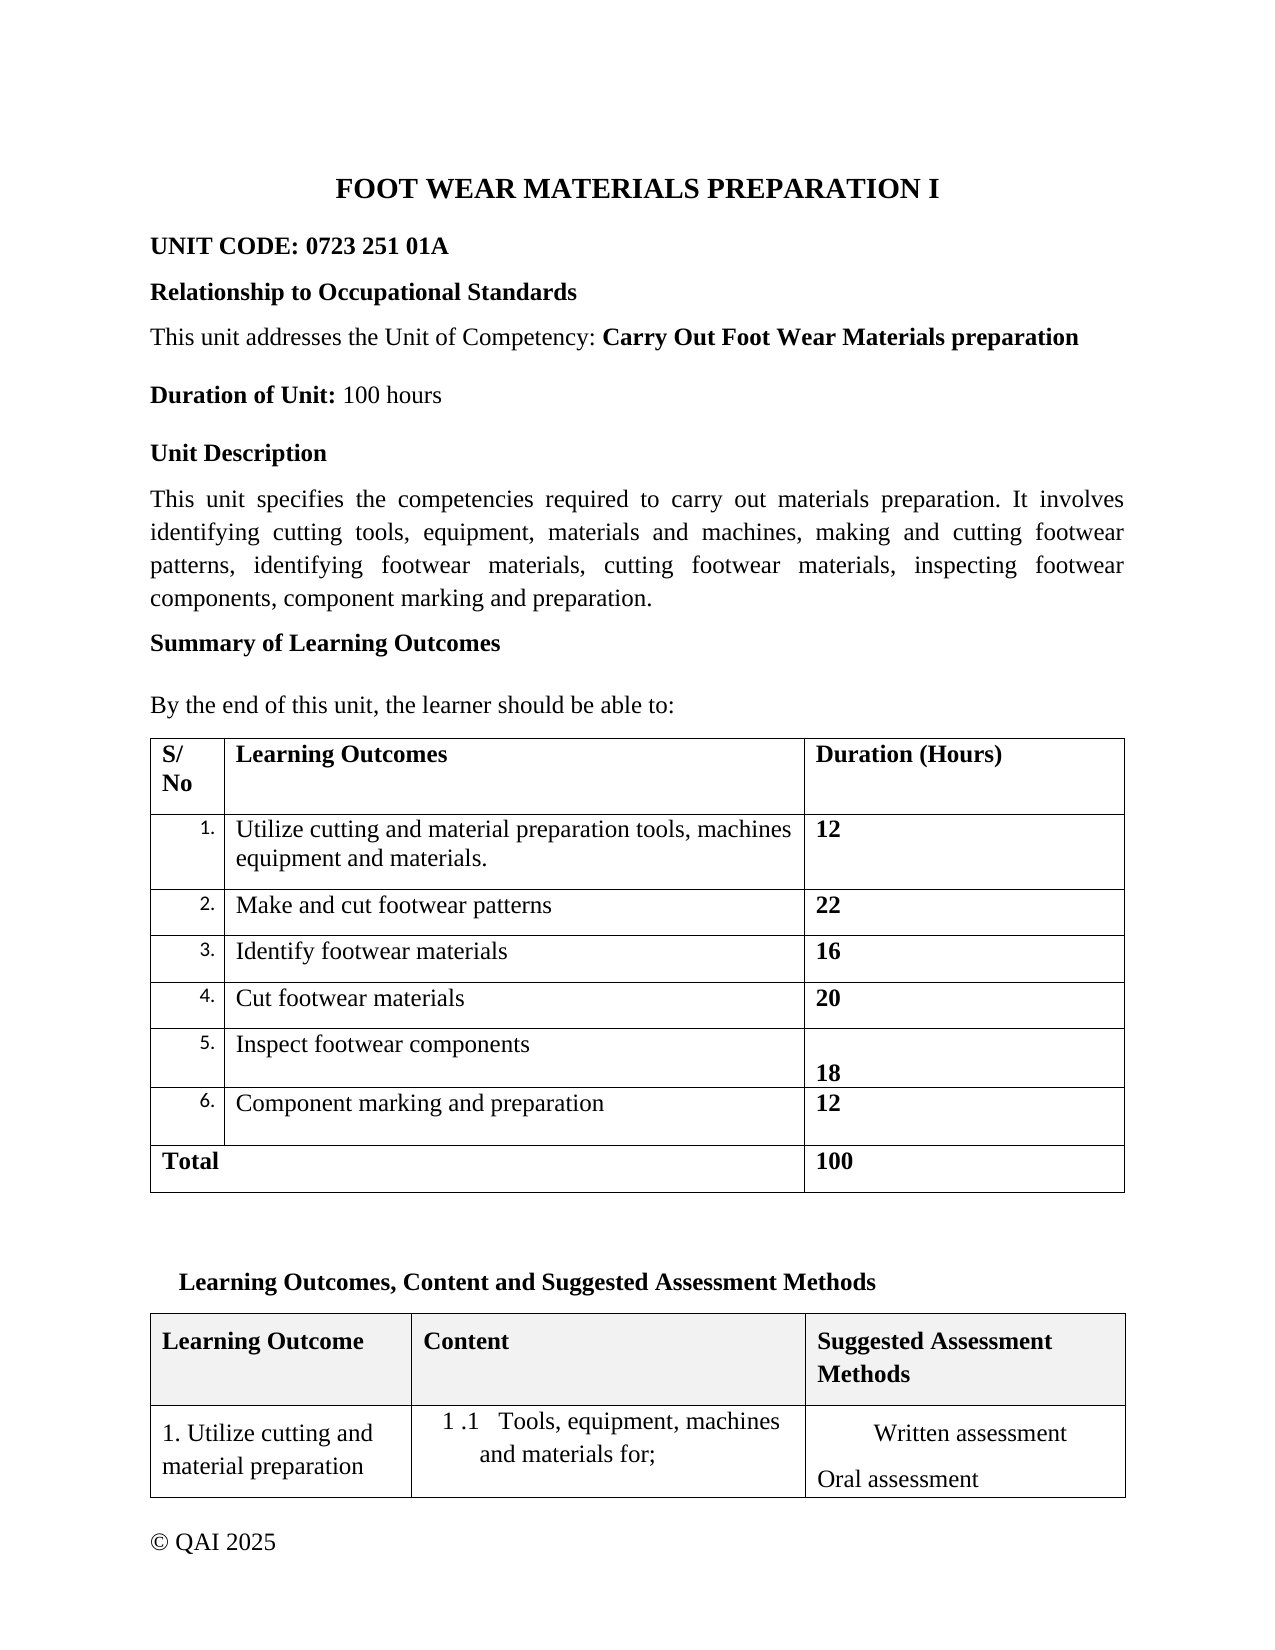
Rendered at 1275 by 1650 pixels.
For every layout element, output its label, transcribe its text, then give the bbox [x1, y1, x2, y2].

table_cell [151, 936, 224, 982]
table_cell 100 [805, 1146, 1124, 1192]
table_cell Inspect footwear components [225, 1029, 804, 1087]
table_cell Make and cut footwear patterns [225, 890, 804, 935]
table_header Learning Outcomes [225, 739, 804, 813]
table_cell [151, 1029, 224, 1087]
table_cell 12 [805, 1088, 1124, 1145]
table_header Duration (Hours) [805, 739, 1124, 813]
table_cell [151, 815, 224, 889]
text This unit addresses the Unit of Competency: Carry Out Foot Wear Materials preparation [150, 322, 1125, 351]
table_cell 12 [805, 815, 1124, 889]
table_header Suggested Assessment Methods [806, 1314, 1125, 1405]
table_cell [151, 1088, 224, 1145]
table_header Content [412, 1314, 805, 1405]
table_header S/No [151, 739, 224, 813]
text UNIT CODE: 0723 251 01A [150, 231, 1125, 260]
text By the end of this unit, the learner should be able to: [150, 691, 1125, 719]
table_cell Component marking and preparation [225, 1088, 804, 1145]
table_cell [151, 1406, 411, 1497]
table_cell Identify footwear materials [225, 936, 804, 982]
table_cell 22 [805, 890, 1124, 935]
text This unit specifies the competencies required to carry out materials preparation. It involves identifying cutting tools, equipment, materials and machines, making and cutting footwear patterns, identifying footwear materials, cutting footwear materials, inspecting footwear components, component marking and preparation. [150, 484, 1125, 612]
table_cell [151, 983, 224, 1028]
text Summary of Learning Outcomes [150, 628, 1125, 657]
text Relationship to Occupational Standards [150, 277, 1125, 306]
subtitle FOOT WEAR MATERIALS PREPARATION I [150, 171, 1125, 204]
table_cell 18 [805, 1029, 1124, 1087]
table_cell Cut footwear materials [225, 983, 804, 1028]
table_cell [151, 890, 224, 935]
text Duration of Unit: 100 hours [150, 380, 1125, 409]
table_cell 16 [805, 936, 1124, 982]
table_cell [806, 1406, 1125, 1497]
table_header Learning Outcome [151, 1314, 411, 1405]
table_cell Total [151, 1146, 804, 1192]
text Unit Description [150, 438, 1125, 467]
table_cell 20 [805, 983, 1124, 1028]
text Learning Outcomes, Content and Suggested Assessment Methods [178, 1267, 1125, 1296]
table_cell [412, 1406, 805, 1497]
table_cell Utilize cutting and material preparation tools, machines equipment and materials. [225, 815, 804, 889]
